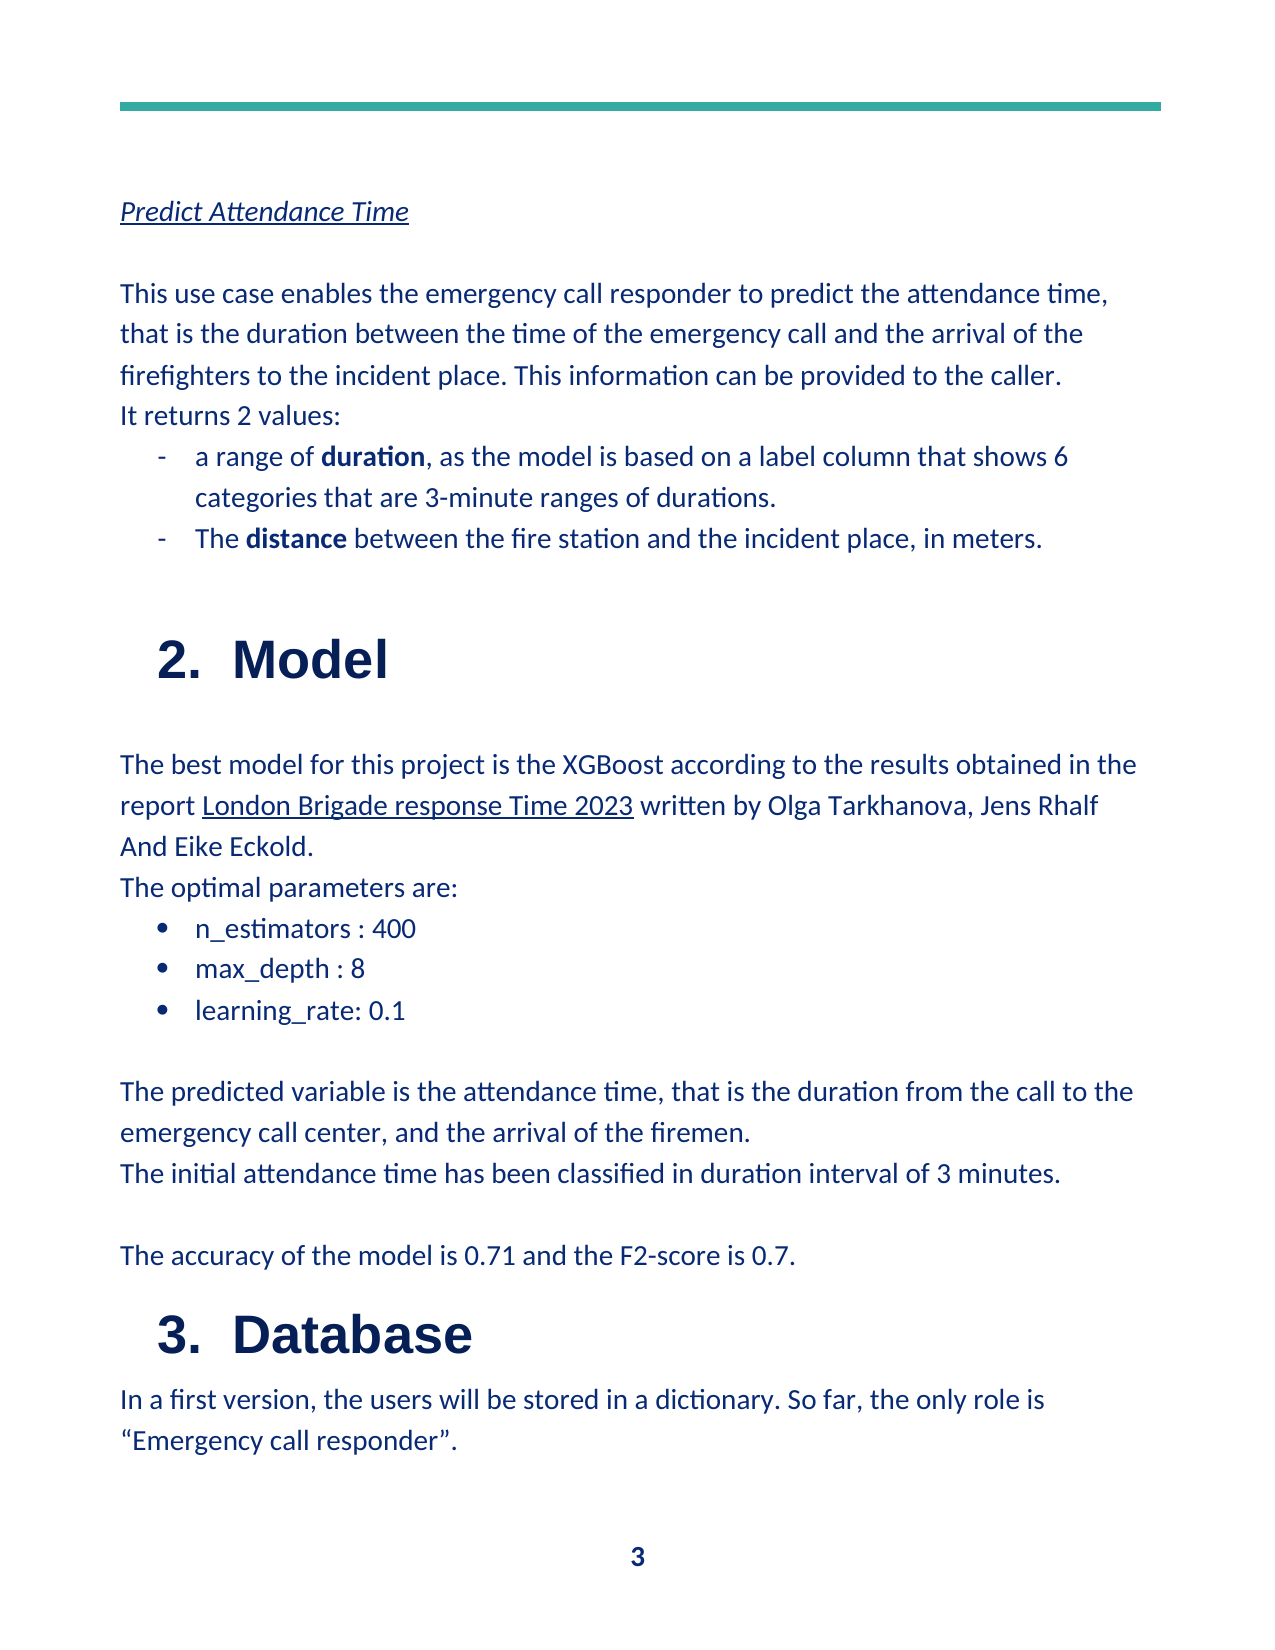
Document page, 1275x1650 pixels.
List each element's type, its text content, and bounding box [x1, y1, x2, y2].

list max_depth : 8 [157, 951, 1155, 986]
text The predicted variable is the attendance time, that is the duration from the call to the emergency call center, and the arrival of the firemen. [120, 1073, 1155, 1150]
text This use case enables the emergency call responder to predict the attendance time, that is the duration between the time of the emergency call and the arrival of the firefighters to the incident place. This information can be provided to the caller. [120, 275, 1155, 392]
list n_estimators : 400 [157, 910, 1155, 945]
subtitle Model [157, 627, 1155, 689]
subtitle Database [157, 1303, 1155, 1365]
text The accuracy of the model is 0.71 and the F2-score is 0.7. [120, 1237, 1155, 1273]
text The best model for this project is the XGBoost according to the results obtained in the report London Brigade response Time 2023 written by Olga Tarkhanova, Jens Rhalf [120, 746, 1155, 822]
text In a first version, the users will be stored in a dictionary. So far, the only role is [120, 1381, 1155, 1417]
list The distance between the fire station and the incident place, in meters. [157, 520, 1155, 556]
list a range of duration, as the model is based on a label column that shows 6 categories that are 3-minute ranges of durations. [157, 438, 1155, 515]
text It returns 2 values: [120, 397, 1155, 433]
text Predict Attendance Time [120, 193, 1155, 228]
text The optimal parameters are: [120, 869, 1155, 904]
text And Eike Eckold. [120, 828, 1155, 863]
list learning_rate: 0.1 [157, 992, 1155, 1027]
text The initial attendance time has been classified in duration interval of 3 minutes. [120, 1155, 1155, 1191]
text “Emergency call responder”. [120, 1422, 1155, 1457]
